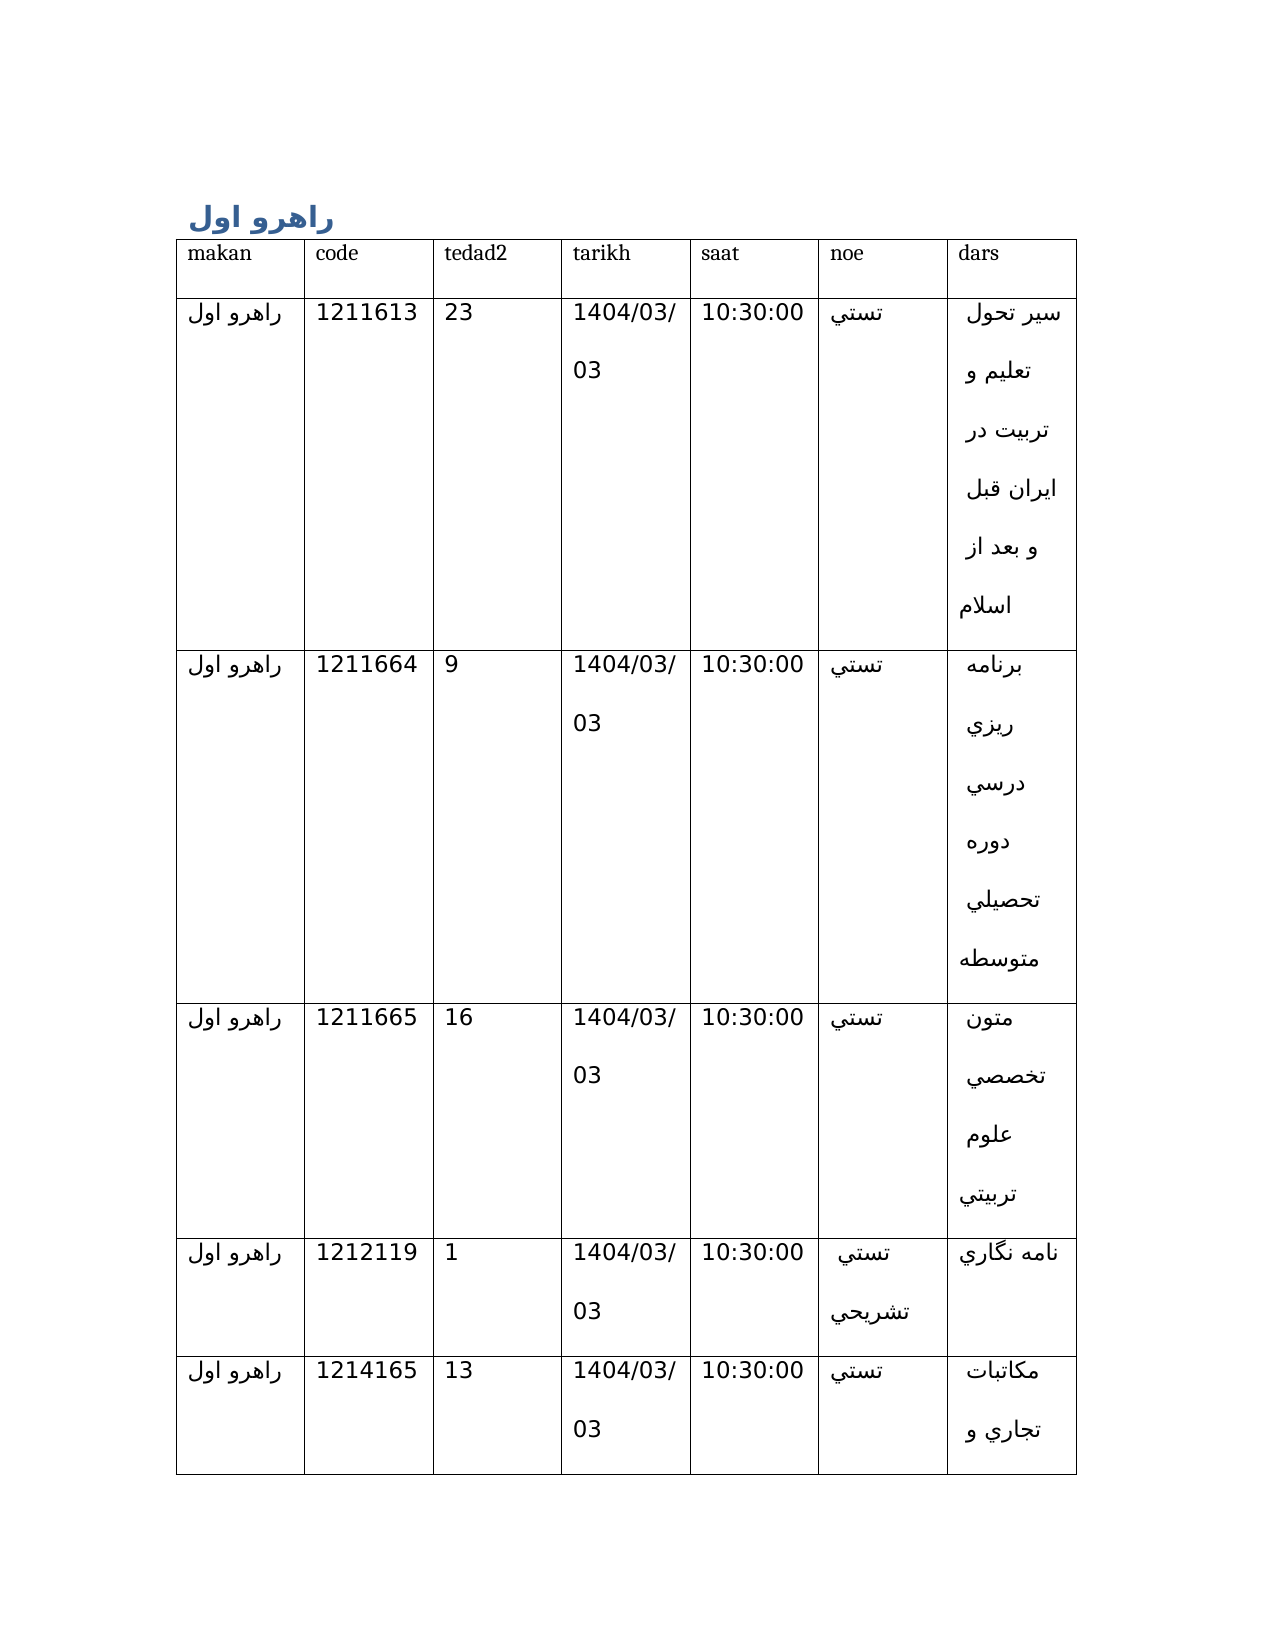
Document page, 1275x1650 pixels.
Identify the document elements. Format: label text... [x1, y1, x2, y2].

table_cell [948, 1357, 1076, 1474]
table_header tarikh [562, 240, 690, 298]
subtitle راهرو اول [187, 200, 1087, 234]
table_cell 10:30:00 [691, 651, 818, 1003]
table_cell 1211613 [305, 299, 433, 650]
table_cell 10:30:00 [691, 1239, 818, 1356]
table_cell 1214165 [305, 1357, 433, 1474]
table_cell تستي [819, 299, 947, 650]
table_cell 1211664 [305, 651, 433, 1003]
table_header dars [948, 240, 1076, 298]
table_cell تستي تشريحي [819, 1239, 947, 1356]
table_header saat [691, 240, 818, 298]
table_cell 1404/03/03 [562, 1239, 690, 1356]
table_header tedad2 [434, 240, 561, 298]
table_cell 16 [434, 1004, 561, 1238]
table_cell 1212119 [305, 1239, 433, 1356]
table_cell راهرو اول [177, 1357, 304, 1474]
table_cell راهرو اول [177, 299, 304, 650]
table_cell 1404/03/03 [562, 1357, 690, 1474]
table_cell برنامه ريزي درسي دوره تحصيلي متوسطه [948, 651, 1076, 1003]
table_cell تستي [819, 1357, 947, 1474]
table_cell 1211665 [305, 1004, 433, 1238]
table_cell 1404/03/03 [562, 651, 690, 1003]
table_cell 10:30:00 [691, 299, 818, 650]
table_cell راهرو اول [177, 1004, 304, 1238]
table_cell متون تخصصي علوم تربيتي [948, 1004, 1076, 1238]
table_cell 23 [434, 299, 561, 650]
table_cell 1 [434, 1239, 561, 1356]
table_header code [305, 240, 433, 298]
table_cell 9 [434, 651, 561, 1003]
table_cell راهرو اول [177, 1239, 304, 1356]
table_cell تستي [819, 651, 947, 1003]
table_header makan [177, 240, 304, 298]
table_cell 1404/03/03 [562, 299, 690, 650]
table_cell 10:30:00 [691, 1357, 818, 1474]
table_cell سير تحول تعليم و تربيت در ايران قبل و بعد از اسلام [948, 299, 1076, 650]
table_cell نامه نگاري [948, 1239, 1076, 1356]
table_cell تستي [819, 1004, 947, 1238]
table_cell 1404/03/03 [562, 1004, 690, 1238]
table_cell 10:30:00 [691, 1004, 818, 1238]
table_cell 13 [434, 1357, 561, 1474]
table_header noe [819, 240, 947, 298]
table_cell راهرو اول [177, 651, 304, 1003]
